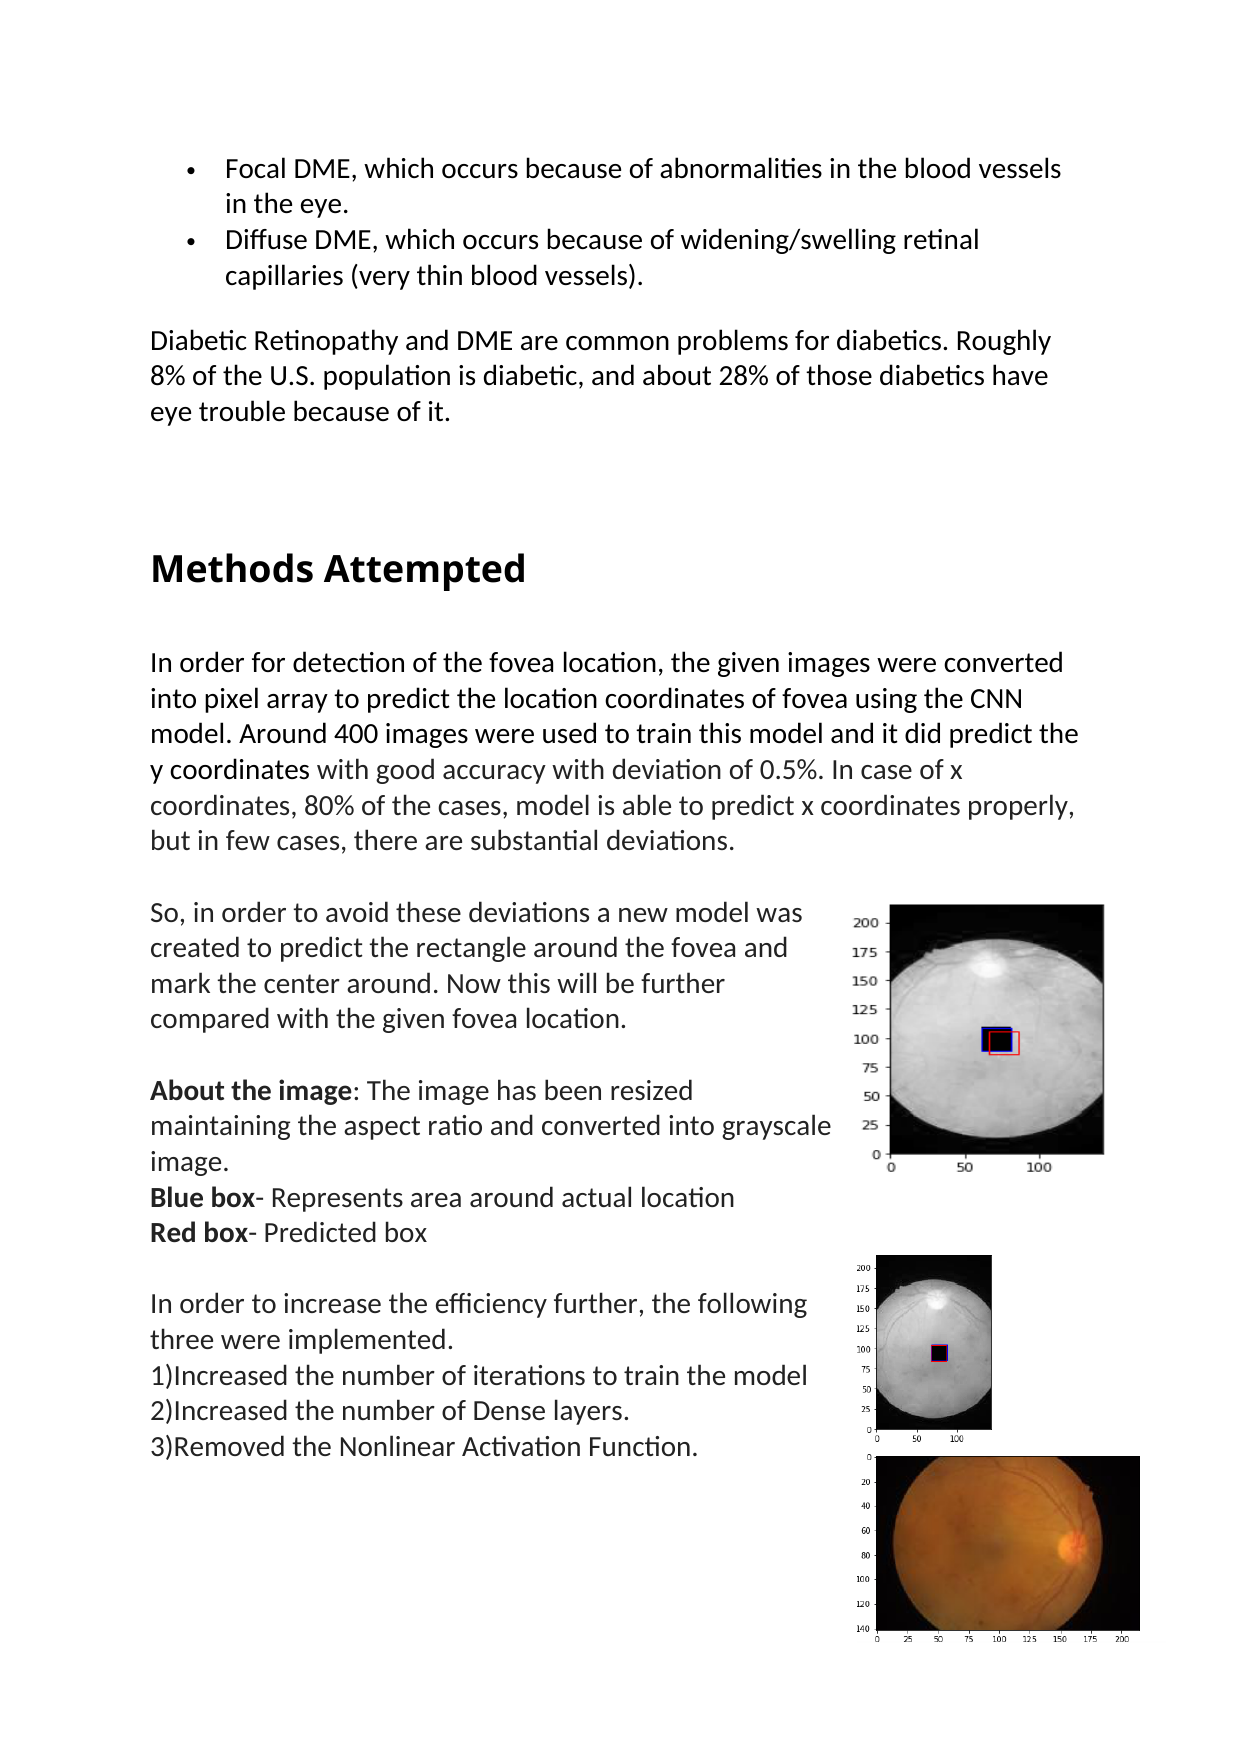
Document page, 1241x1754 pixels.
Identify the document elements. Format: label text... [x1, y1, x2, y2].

picture [850, 901, 1125, 1176]
text About the image: The image has been resized maintaining the aspect ratio and converted into grayscale image. [150, 1072, 1090, 1179]
list Diffuse DME, which occurs because of widening/swelling retinal capillaries (very thin blood vessels). [187, 221, 1090, 292]
text 3)Removed the Nonlinear Activation Function. [150, 1428, 856, 1464]
text In order for detection of the fovea location, the given images were converted into pixel array to predict the location coordinates of fovea using the CNN model. Around 400 images were used to train this model and it did predict the y coordinates with good accuracy with deviation of 0.5%. In case of x coordinates, 80% of the cases, model is able to predict x coordinates properly, but in few cases, there are substantial deviations. [150, 644, 1090, 858]
text So, in order to avoid these deviations a new model was created to predict the rectangle around the fovea and mark the center around. Now this will be further compared with the given fovea location. [150, 894, 1090, 1036]
text Red box- Predicted box [150, 1214, 1090, 1250]
picture [856, 1250, 1166, 1641]
text Blue box- Represents area around actual location [150, 1179, 1090, 1214]
text Diabetic Retinopathy and DME are common problems for diabetics. Roughly 8% of the U.S. population is diabetic, and about 28% of those diabetics have eye trouble because of it. [150, 322, 1090, 428]
text 2)Increased the number of Dense layers. [150, 1392, 856, 1428]
text 1)Increased the number of iterations to train the model [150, 1357, 856, 1392]
text In order to increase the efficiency further, the following three were implemented. [150, 1286, 856, 1357]
list Focal DME, which occurs because of abnormalities in the blood vessels in the eye. [187, 150, 1090, 221]
text Methods Attempted [150, 542, 1090, 593]
